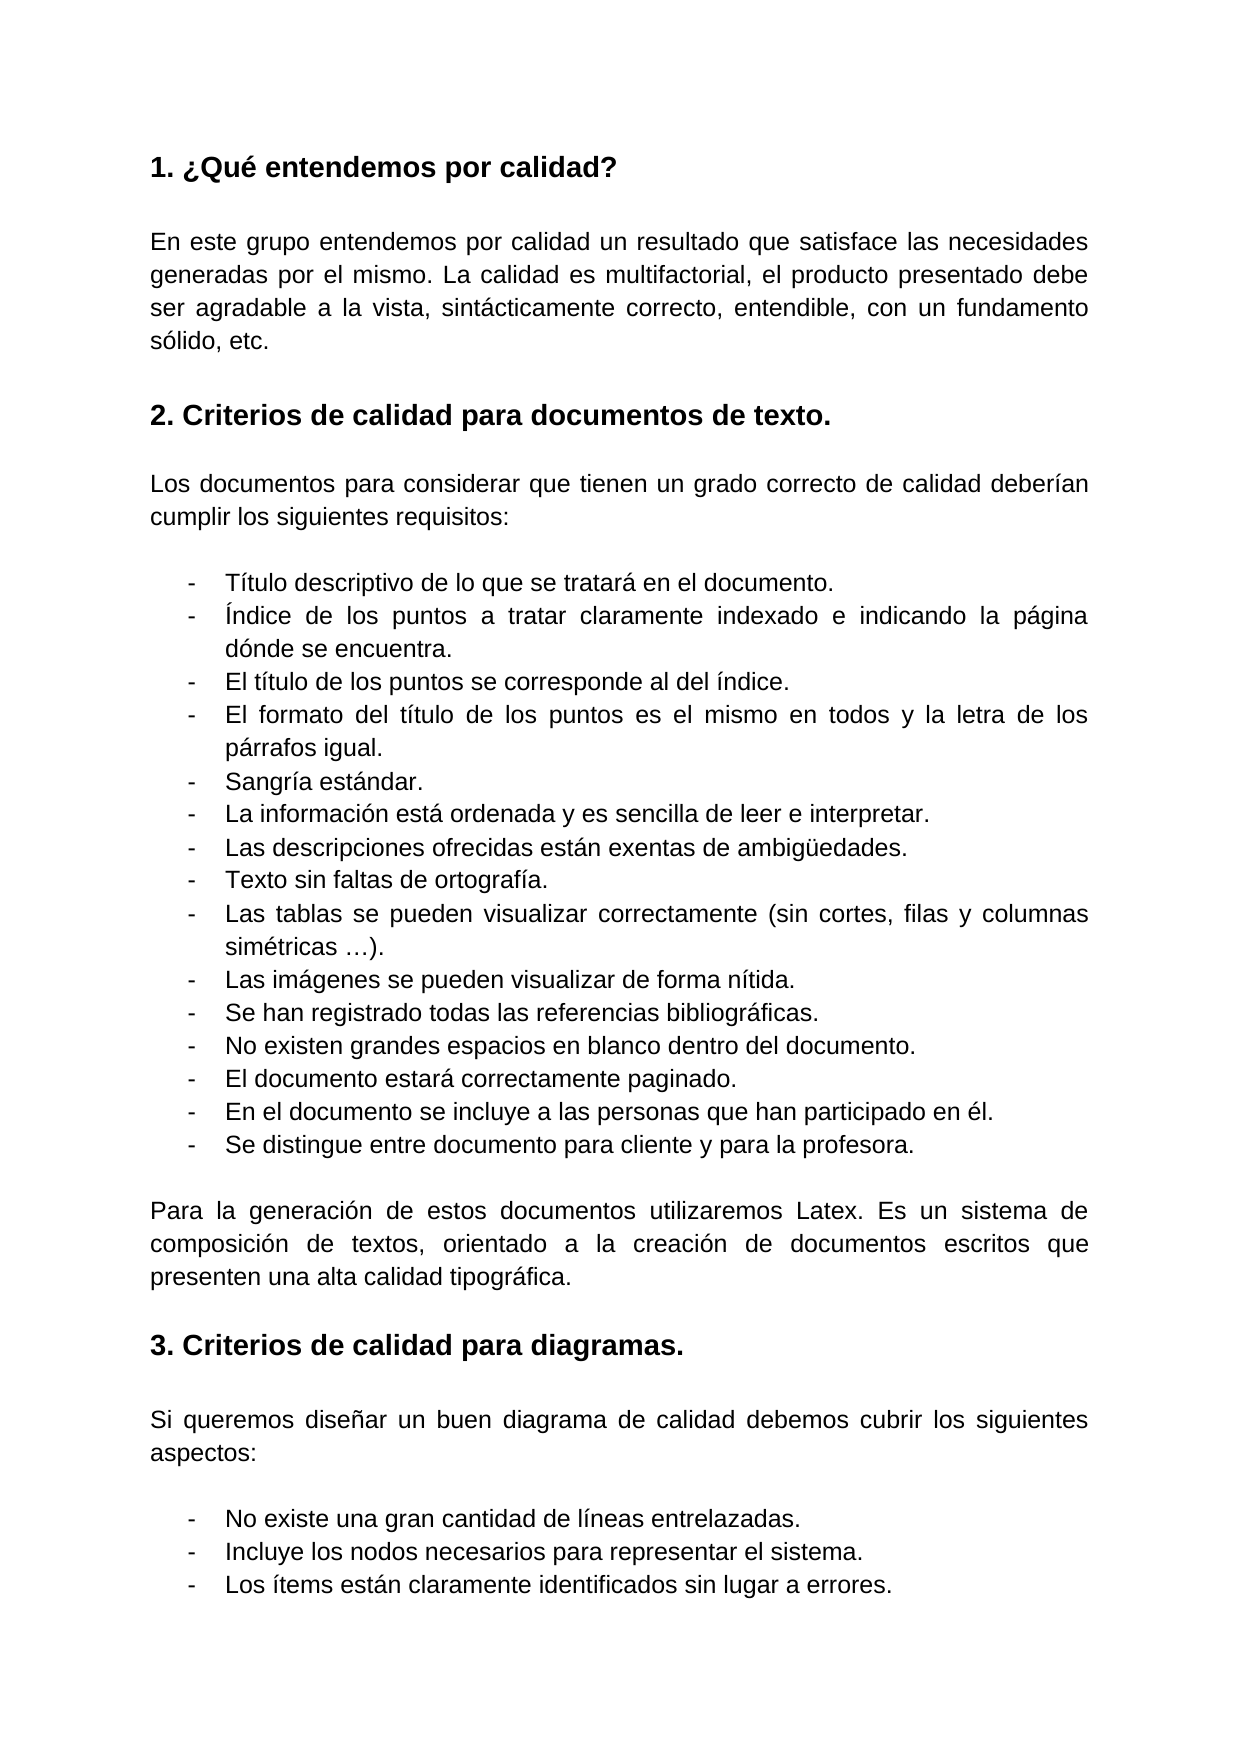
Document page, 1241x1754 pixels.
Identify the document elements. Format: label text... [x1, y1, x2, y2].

list No existen grandes espacios en blanco dentro del documento. [187, 1031, 1090, 1059]
list Título descriptivo de lo que se tratará en el documento. [187, 568, 1090, 597]
text 3. Criterios de calidad para diagramas. [150, 1328, 1090, 1361]
list Se han registrado todas las referencias bibliográficas. [187, 998, 1090, 1026]
text Los documentos para considerar que tienen un grado correcto de calidad deberían cumplir los siguientes requisitos: [150, 469, 1090, 531]
list El formato del título de los puntos es el mismo en todos y la letra de los párrafos igual. [187, 700, 1090, 762]
list No existe una gran cantidad de líneas entrelazadas. [187, 1504, 1090, 1533]
list La información está ordenada y es sencilla de leer e interpretar. [187, 799, 1090, 828]
list El título de los puntos se corresponde al del índice. [187, 667, 1090, 696]
text 1. ¿Qué entendemos por calidad? [150, 150, 1090, 183]
list Texto sin faltas de ortografía. [187, 866, 1090, 894]
list Índice de los puntos a tratar claramente indexado e indicando la página dónde se encuentra. [187, 601, 1090, 663]
list Se distingue entre documento para cliente y para la profesora. [187, 1130, 1090, 1158]
list Las tablas se pueden visualizar correctamente (sin cortes, filas y columnas simétricas …). [187, 898, 1090, 960]
list Las descripciones ofrecidas están exentas de ambigüedades. [187, 832, 1090, 861]
text Para la generación de estos documentos utilizaremos Latex. Es un sistema de composición de textos, orientado a la creación de documentos escritos que presenten una alta calidad tipográfica. [150, 1196, 1090, 1291]
list El documento estará correctamente paginado. [187, 1064, 1090, 1092]
text 2. Criterios de calidad para documentos de texto. [150, 398, 1090, 431]
list En el documento se incluye a las personas que han participado en él. [187, 1097, 1090, 1125]
list Las imágenes se pueden visualizar de forma nítida. [187, 964, 1090, 993]
list Incluye los nodos necesarios para representar el sistema. [187, 1537, 1090, 1566]
list Los ítems están claramente identificados sin lugar a errores. [187, 1570, 1090, 1599]
list Sangría estándar. [187, 766, 1090, 795]
text Si queremos diseñar un buen diagrama de calidad debemos cubrir los siguientes aspectos: [150, 1405, 1090, 1467]
text En este grupo entendemos por calidad un resultado que satisface las necesidades generadas por el mismo. La calidad es multifactorial, el producto presentado debe ser agradable a la vista, sintácticamente correcto, entendible, con un fundamento sólido, etc. [150, 227, 1090, 355]
